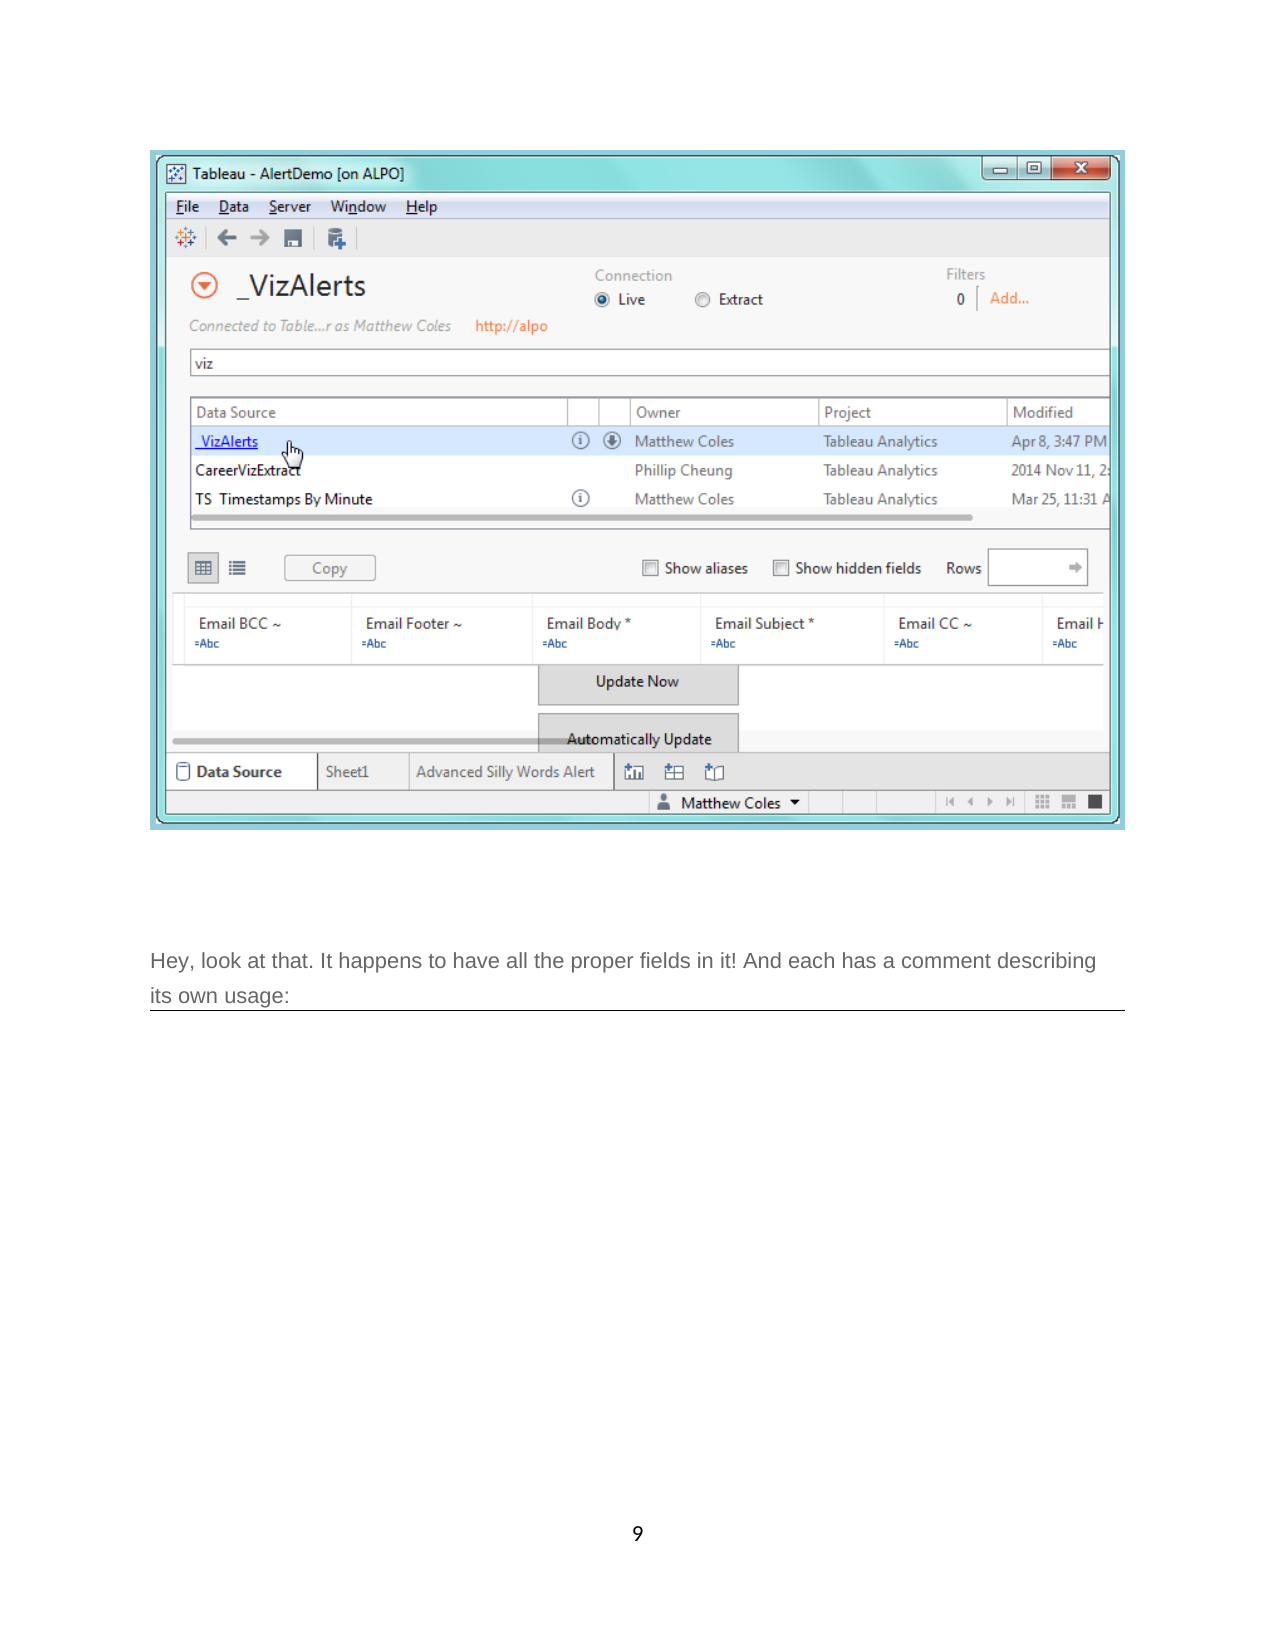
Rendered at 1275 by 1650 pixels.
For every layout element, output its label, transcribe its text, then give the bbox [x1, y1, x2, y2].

text Hey, look at that. It happens to have all the proper fields in it! And each has a comment describing its own usage: [150, 939, 1125, 1010]
picture [150, 150, 1125, 830]
